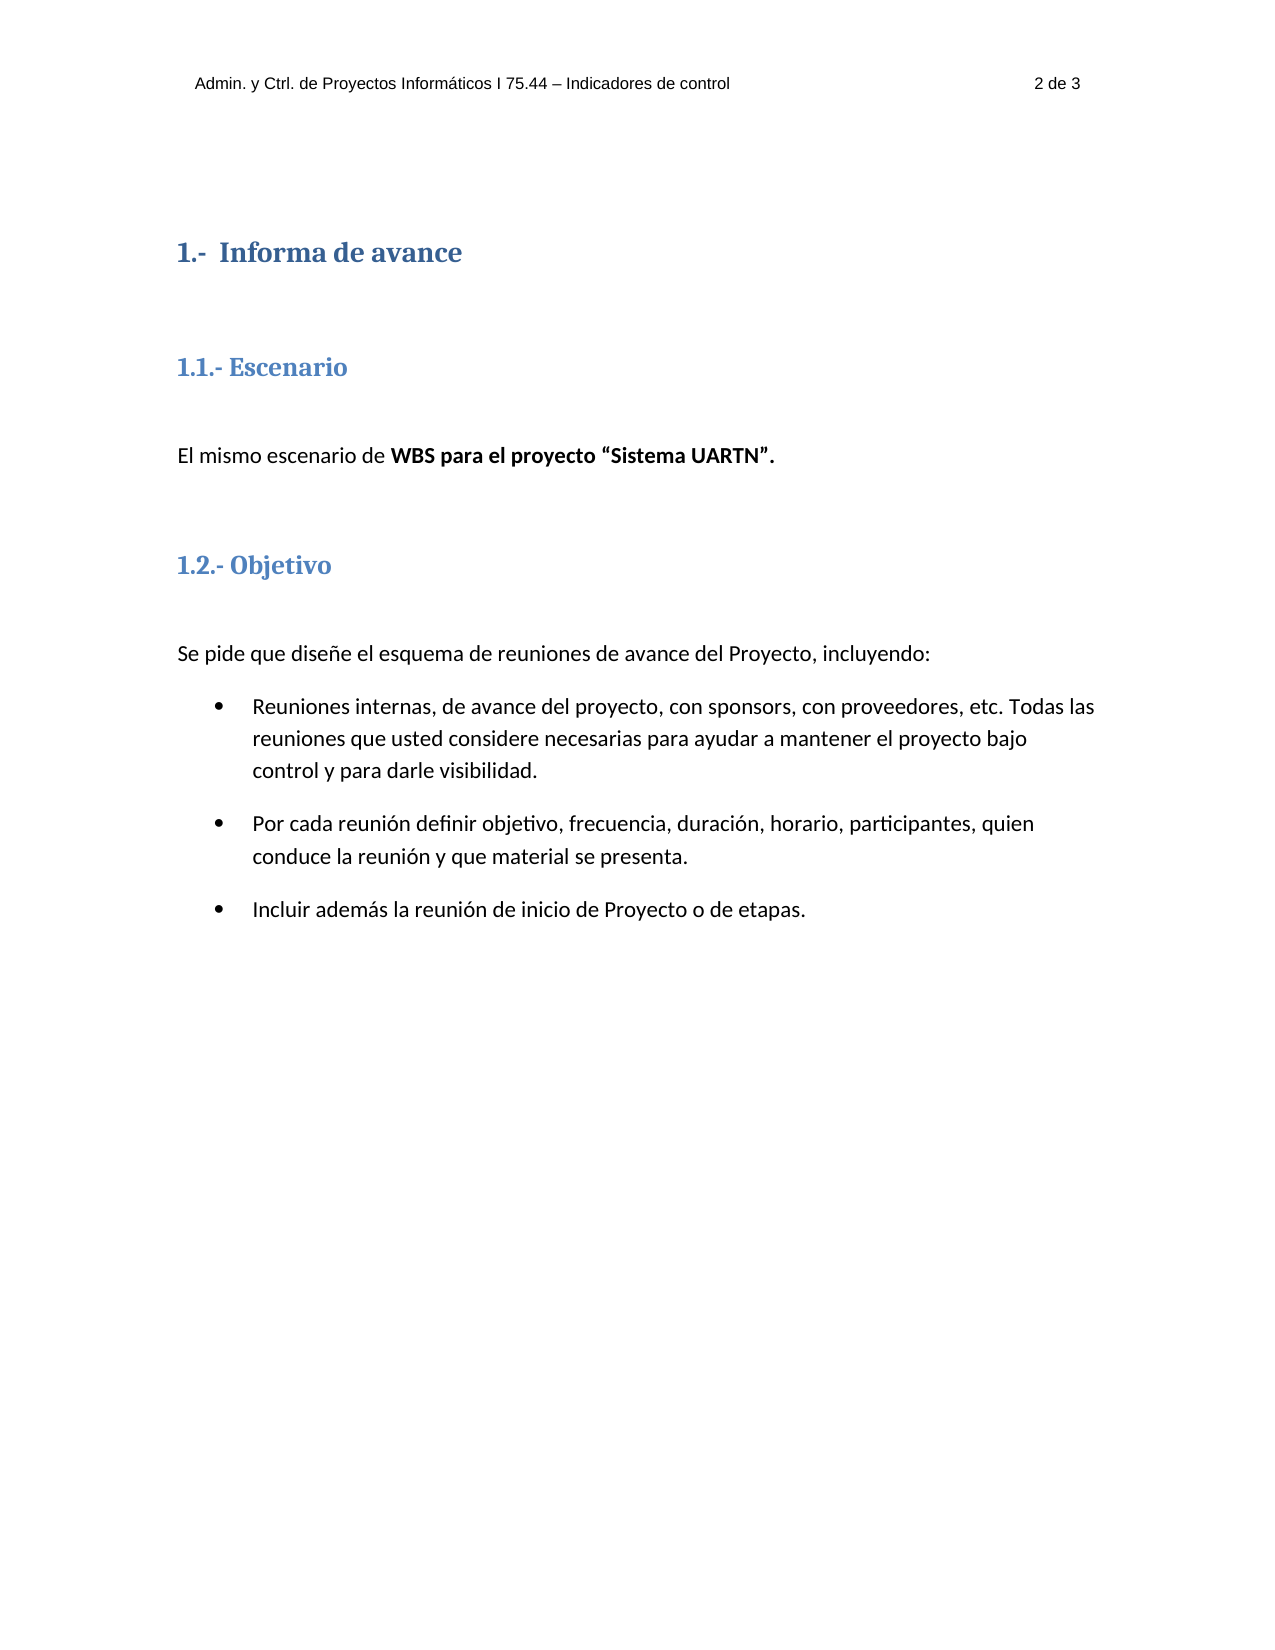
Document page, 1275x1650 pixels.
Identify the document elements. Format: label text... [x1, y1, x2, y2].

list Reuniones internas, de avance del proyecto, con sponsors, con proveedores, etc. Todas las reuniones que usted considere necesarias para ayudar a mantener el proyecto bajo control y para darle visibilidad. [215, 692, 1098, 784]
subtitle 1.- Informa de avance [177, 236, 1098, 270]
subtitle 1.2.- Objetivo [177, 550, 1098, 582]
text Se pide que diseñe el esquema de reuniones de avance del Proyecto, incluyendo: [177, 639, 1098, 667]
list Incluir además la reunión de inicio de Proyecto o de etapas. [215, 895, 1098, 923]
subtitle 1.1.- Escenario [177, 352, 1098, 383]
list Por cada reunión definir objetivo, frecuencia, duración, horario, participantes, quien conduce la reunión y que material se presenta. [215, 809, 1098, 870]
text El mismo escenario de WBS para el proyecto “Sistema UARTN”. [177, 441, 1098, 469]
